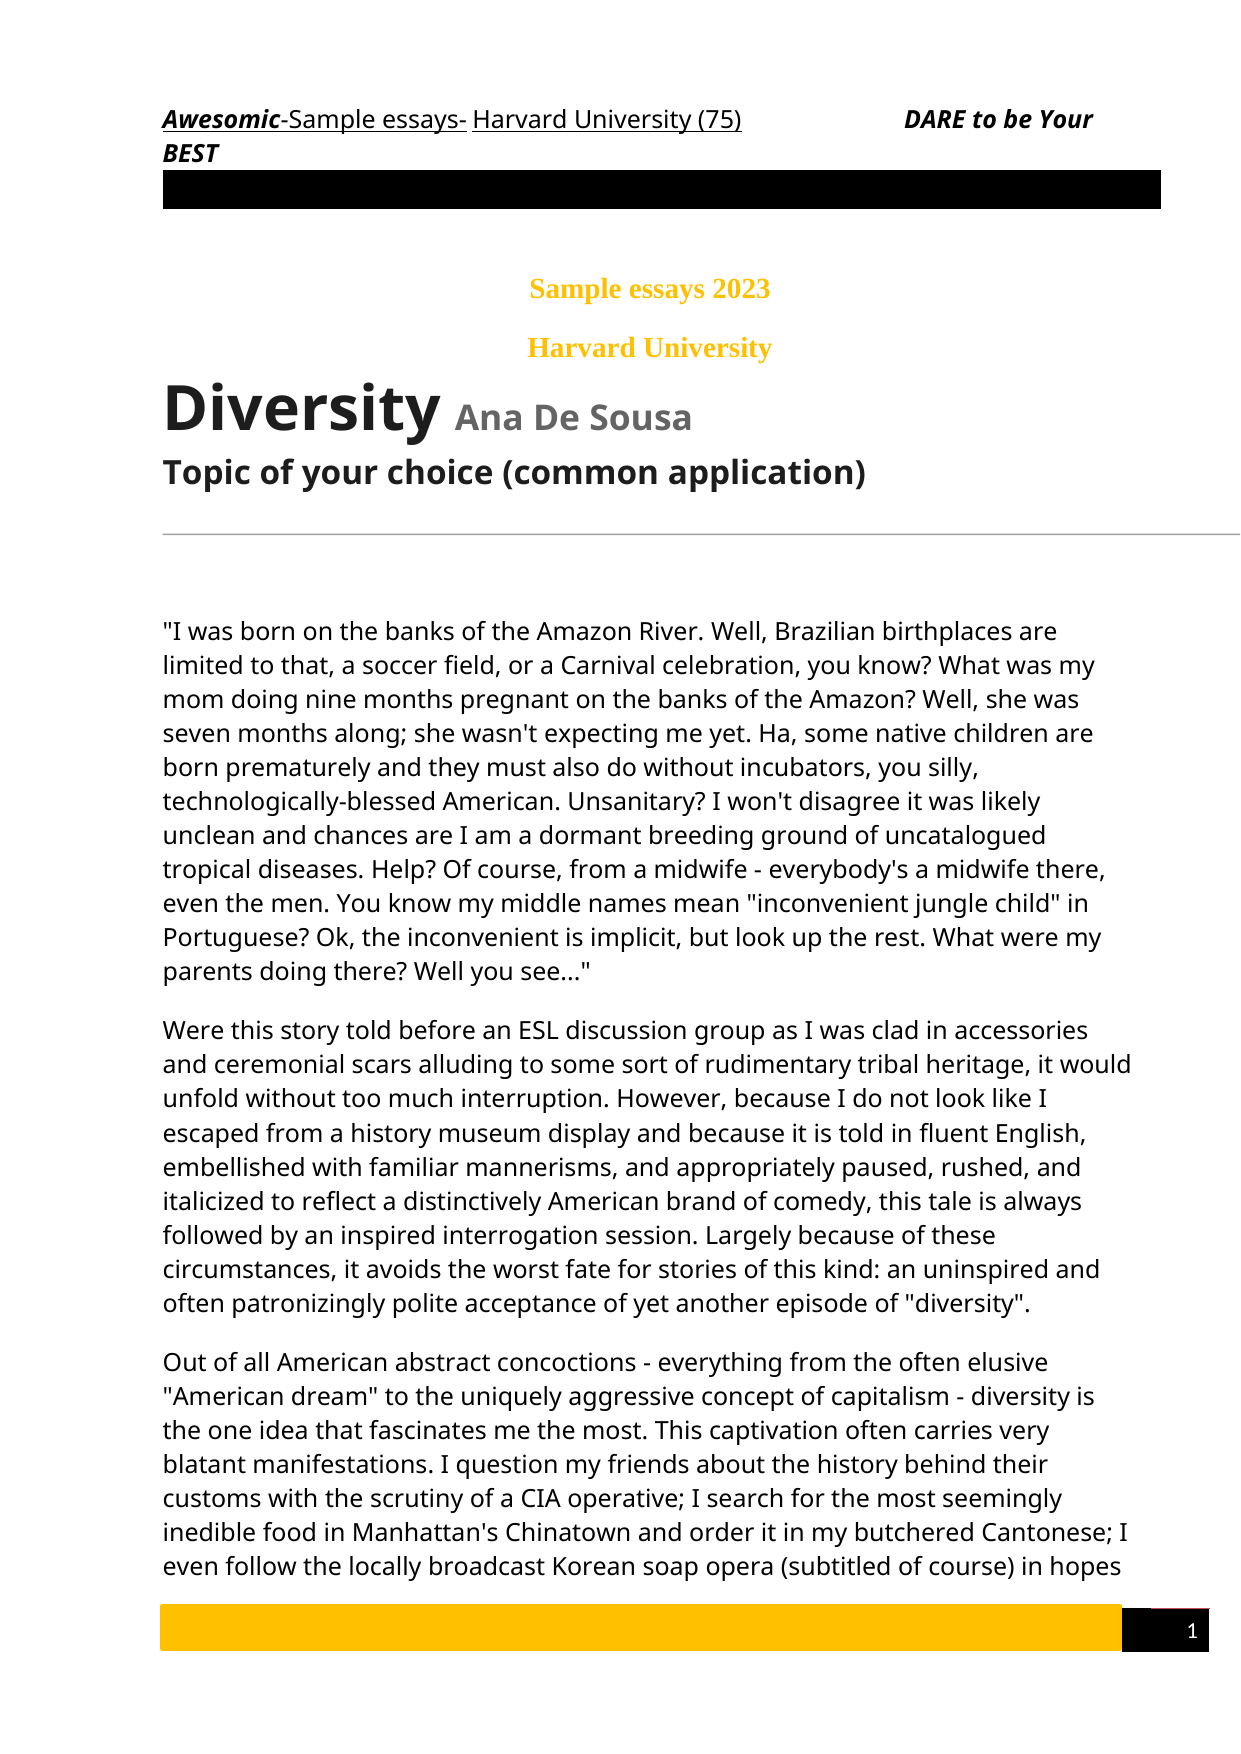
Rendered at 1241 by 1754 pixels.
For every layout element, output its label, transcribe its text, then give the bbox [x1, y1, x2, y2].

text "I was born on the banks of the Amazon River. Well, Brazilian birthplaces are limited to that, a soccer field, or a Carnival celebration, you know? What was my mom doing nine months pregnant on the banks of the Amazon? Well, she was seven months along; she wasn't expecting me yet. Ha, some native children are born prematurely and they must also do without incubators, you silly, technologically-blessed American. Unsanitary? I won't disagree it was likely unclean and chances are I am a dormant breeding ground of uncatalogued tropical diseases. Help? Of course, from a midwife - everybody's a midwife there, even the men. You know my middle names mean "inconvenient jungle child" in Portuguese? Ok, the inconvenient is implicit, but look up the rest. What were my parents doing there? Well you see..." [162, 613, 1137, 988]
table_header [163, 170, 1161, 209]
text Harvard University [162, 330, 1137, 364]
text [162, 1344, 1137, 1583]
text Diversity Ana De Sousa [162, 364, 1137, 449]
text Topic of your choice (common application) [162, 449, 1137, 494]
text Sample essays 2023 [162, 271, 1137, 304]
text Were this story told before an ESL discussion group as I was clad in accessories and ceremonial scars alluding to some sort of rudimentary tribal heritage, it would unfold without too much interruption. However, because I do not look like I escaped from a history museum display and because it is told in fluent English, embellished with familiar mannerisms, and appropriately paused, rushed, and italicized to reflect a distinctively American brand of comedy, this tale is always followed by an inspired interrogation session. Largely because of these circumstances, it avoids the worst fate for stories of this kind: an uninspired and often patronizingly polite acceptance of yet another episode of "diversity". [162, 1013, 1137, 1319]
